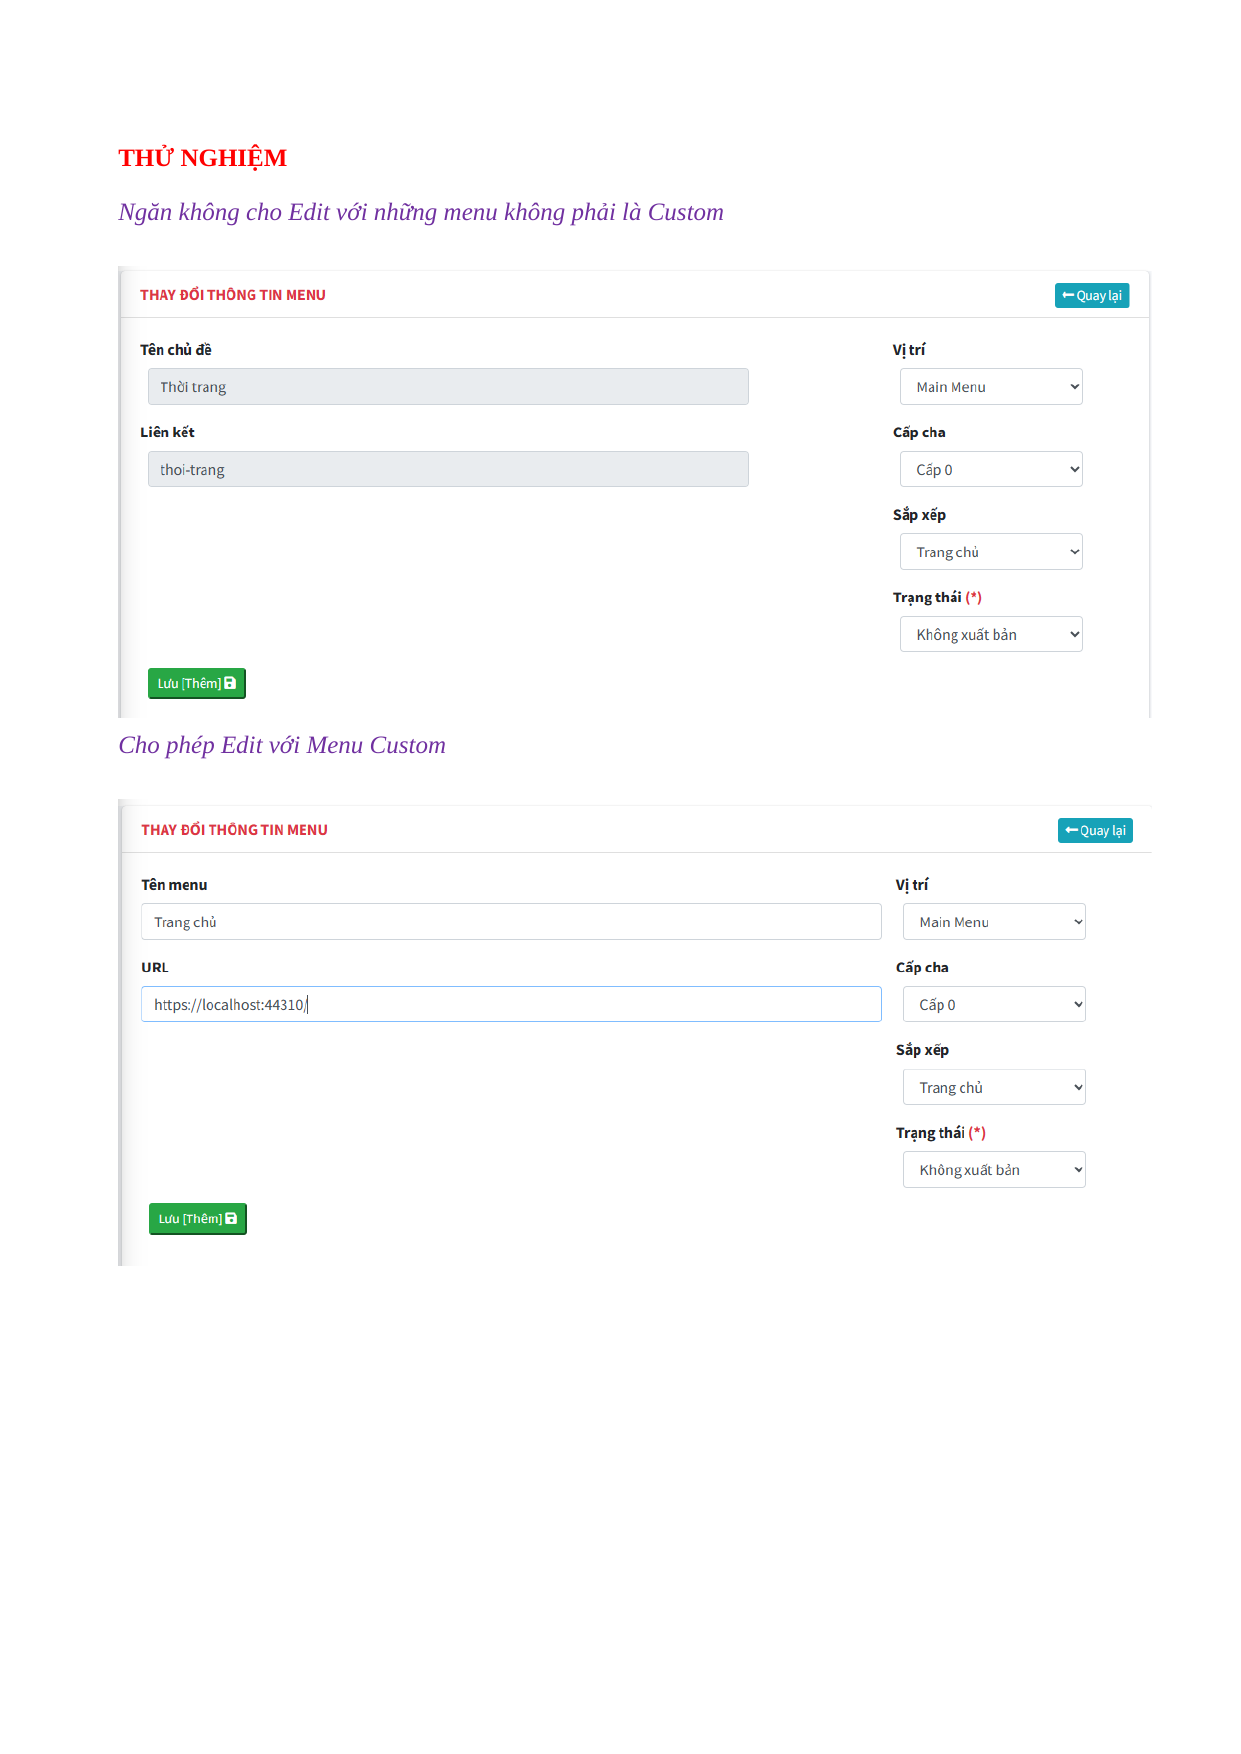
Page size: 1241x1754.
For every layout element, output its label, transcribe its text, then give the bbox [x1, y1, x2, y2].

subtitle Thử nghiệm [118, 143, 1152, 172]
subtitle Cho phép Edit với Menu Custom [118, 730, 1152, 758]
subtitle Ngăn không cho Edit với những menu không phải là Custom [118, 197, 1152, 226]
